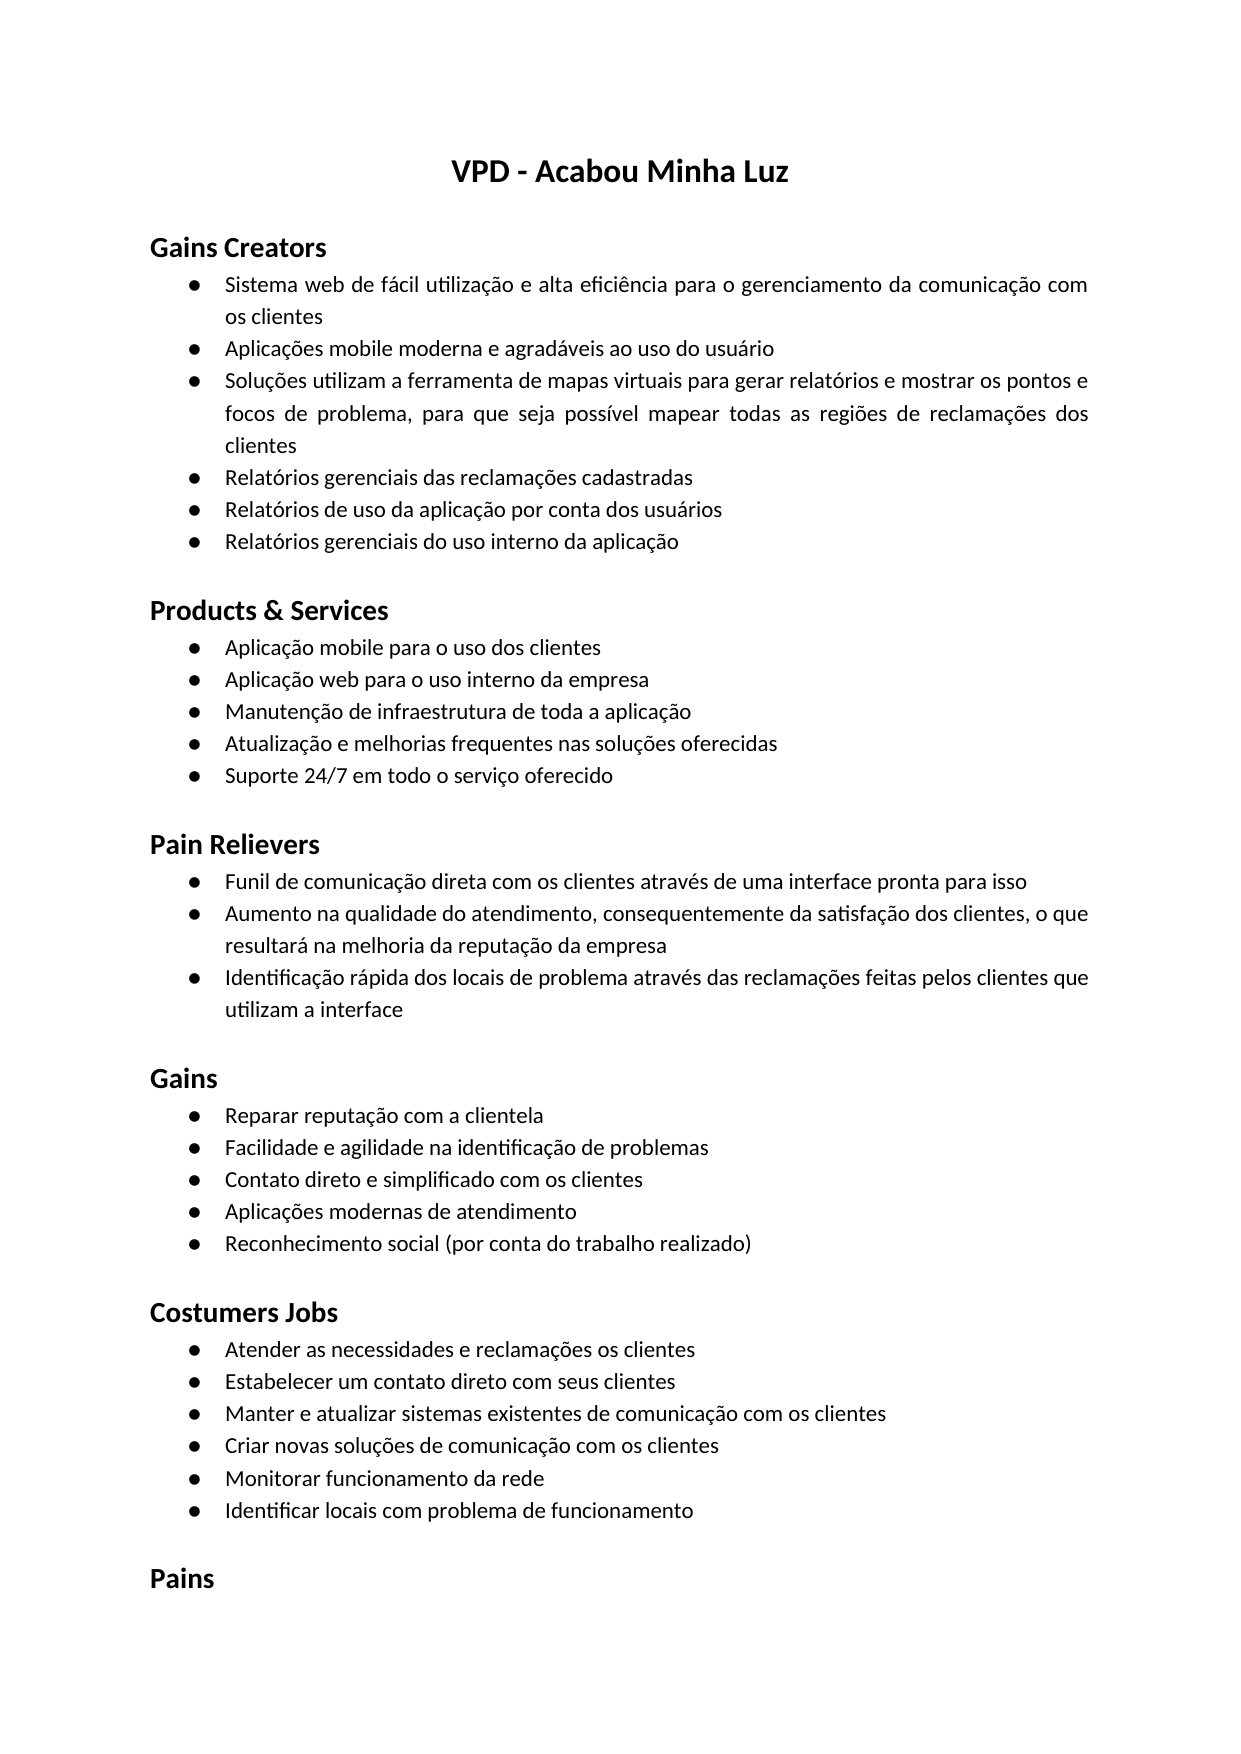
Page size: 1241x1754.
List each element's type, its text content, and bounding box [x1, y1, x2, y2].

list Soluções utilizam a ferramenta de mapas virtuais para gerar relatórios e mostrar os pontos e focos de problema, para que seja possível mapear todas as regiões de reclamações dos clientes [187, 366, 1090, 459]
list Estabelecer um contato direto com seus clientes [187, 1367, 1090, 1395]
text Gains [150, 1060, 1090, 1096]
list Reconhecimento social (por conta do trabalho realizado) [187, 1229, 1090, 1258]
list Criar novas soluções de comunicação com os clientes [187, 1431, 1090, 1459]
list Contato direto e simplificado com os clientes [187, 1165, 1090, 1193]
text Costumers Jobs [150, 1294, 1090, 1329]
list Atender as necessidades e reclamações os clientes [187, 1335, 1090, 1363]
list Aplicações mobile moderna e agradáveis ao uso do usuário [187, 334, 1090, 362]
list Relatórios de uso da aplicação por conta dos usuários [187, 495, 1090, 523]
list Aplicação web para o uso interno da empresa [187, 665, 1090, 693]
list Monitorar funcionamento da rede [187, 1464, 1090, 1492]
text Pain Relievers [150, 826, 1090, 861]
list Identificar locais com problema de funcionamento [187, 1496, 1090, 1524]
list Manter e atualizar sistemas existentes de comunicação com os clientes [187, 1399, 1090, 1427]
list Identificação rápida dos locais de problema através das reclamações feitas pelos clientes que utilizam a interface [187, 963, 1090, 1023]
text Products & Services [150, 592, 1090, 627]
list Suporte 24/7 em todo o serviço oferecido [187, 761, 1090, 789]
list Atualização e melhorias frequentes nas soluções oferecidas [187, 729, 1090, 757]
list Aplicação mobile para o uso dos clientes [187, 633, 1090, 661]
list Manutenção de infraestrutura de toda a aplicação [187, 697, 1090, 725]
list Reparar reputação com a clientela [187, 1101, 1090, 1129]
list Aumento na qualidade do atendimento, consequentemente da satisfação dos clientes, o que resultará na melhoria da reputação da empresa [187, 899, 1090, 959]
list Facilidade e agilidade na identificação de problemas [187, 1133, 1090, 1161]
text Pains [150, 1560, 1090, 1596]
list Funil de comunicação direta com os clientes através de uma interface pronta para isso [187, 867, 1090, 895]
text VPD - Acabou Minha Luz [150, 150, 1090, 191]
list Relatórios gerenciais do uso interno da aplicação [187, 527, 1090, 555]
list Sistema web de fácil utilização e alta eficiência para o gerenciamento da comunicação com os clientes [187, 270, 1090, 330]
list Relatórios gerenciais das reclamações cadastradas [187, 463, 1090, 491]
text Gains Creators [150, 229, 1090, 264]
list Aplicações modernas de atendimento [187, 1197, 1090, 1225]
